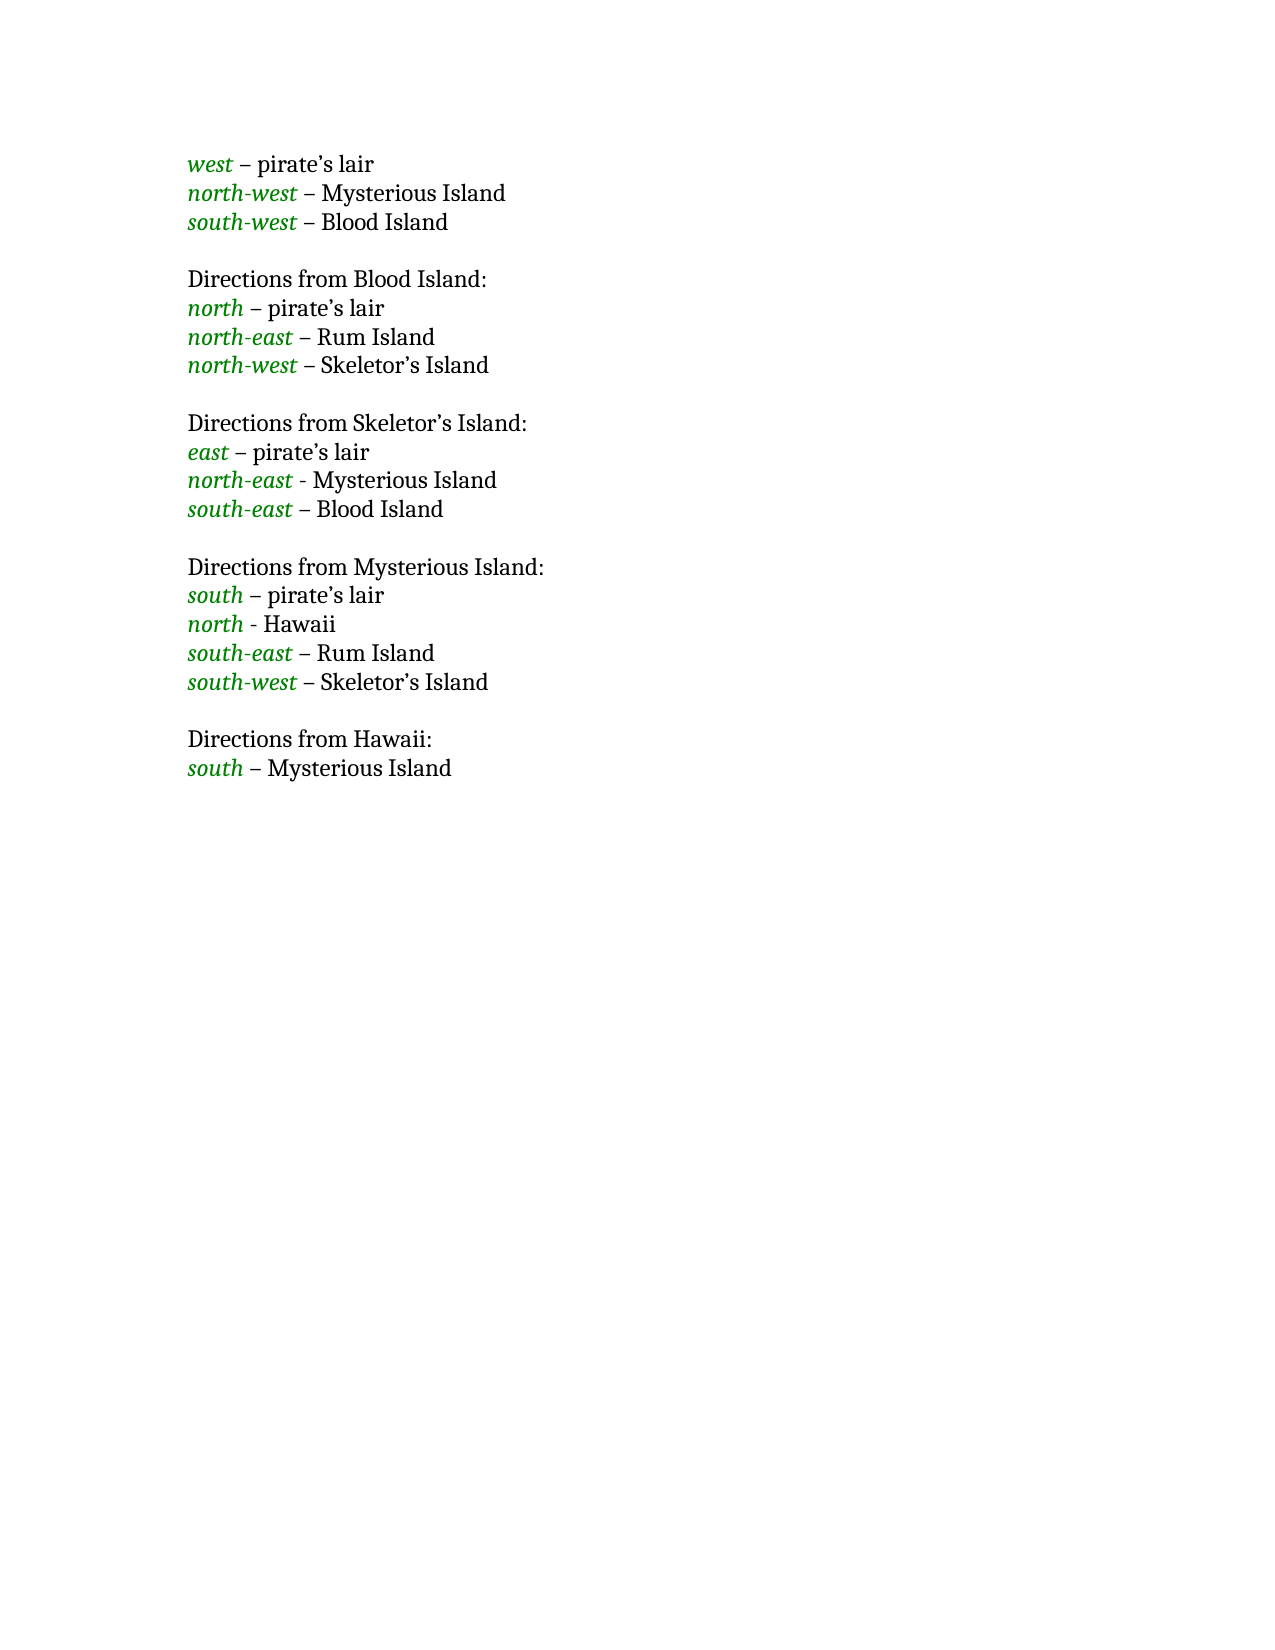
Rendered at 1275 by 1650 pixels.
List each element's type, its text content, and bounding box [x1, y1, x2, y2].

text Directions from Hawaii: [187, 725, 1087, 754]
text south-west – Blood Island [187, 207, 1087, 236]
text east – pirate’s lair [187, 437, 1087, 466]
text south-east – Rum Island [187, 639, 1087, 667]
text Directions from Mysterious Island: [187, 552, 1087, 581]
text north-west – Skeletor’s Island [187, 351, 1087, 380]
text north – pirate’s lair [187, 294, 1087, 322]
text west – pirate’s lair [187, 150, 1087, 179]
text north-east - Mysterious Island [187, 466, 1087, 495]
text south-west – Skeletor’s Island [187, 667, 1087, 696]
text Directions from Blood Island: [187, 265, 1087, 294]
text south-east – Blood Island [187, 495, 1087, 524]
text north-west – Mysterious Island [187, 179, 1087, 207]
text south – pirate’s lair [187, 581, 1087, 610]
text Directions from Skeletor’s Island: [187, 409, 1087, 437]
text north-east – Rum Island [187, 322, 1087, 351]
text north - Hawaii [187, 610, 1087, 639]
text south – Mysterious Island [187, 754, 1087, 782]
